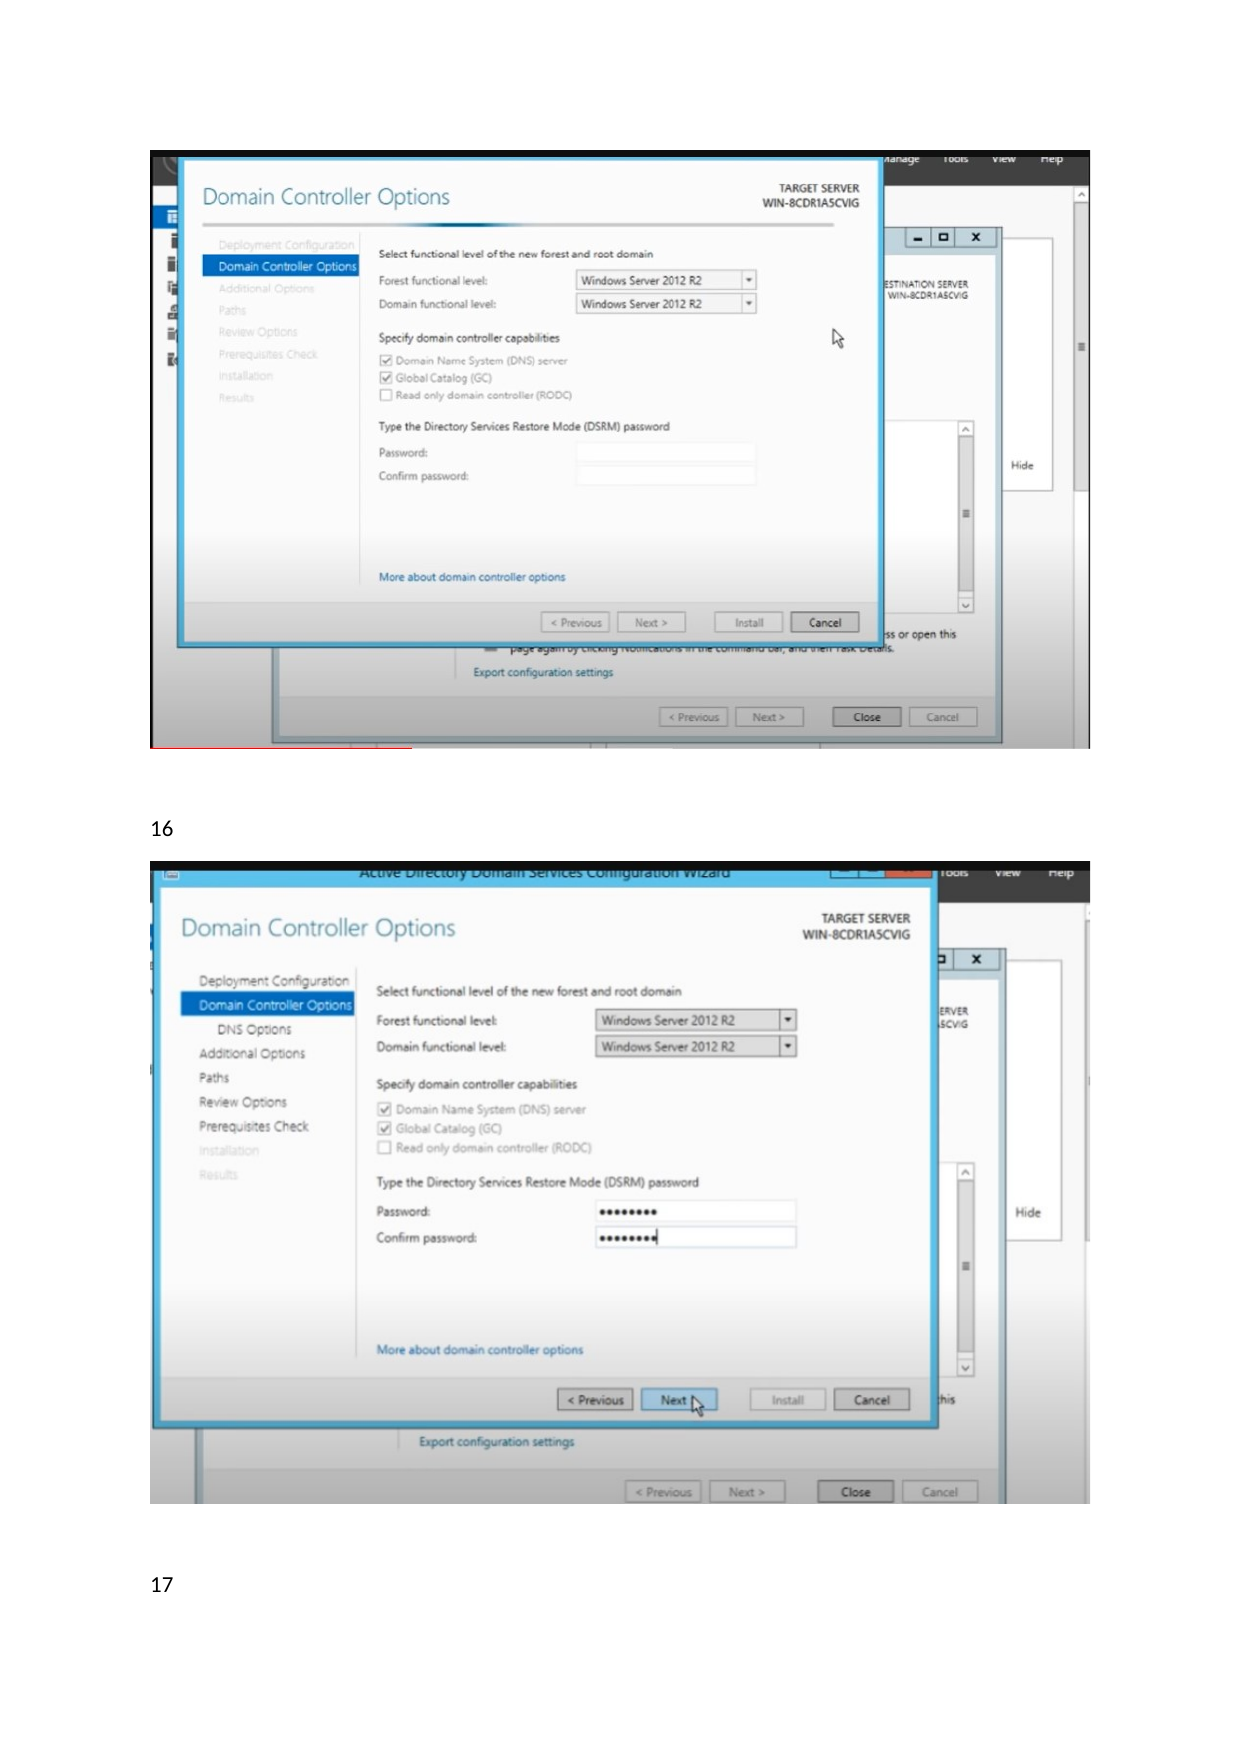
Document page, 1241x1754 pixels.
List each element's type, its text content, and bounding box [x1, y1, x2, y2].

text 17 [150, 1570, 1090, 1598]
text 16 [150, 814, 1090, 842]
picture [150, 861, 1091, 1504]
picture [150, 150, 1091, 749]
